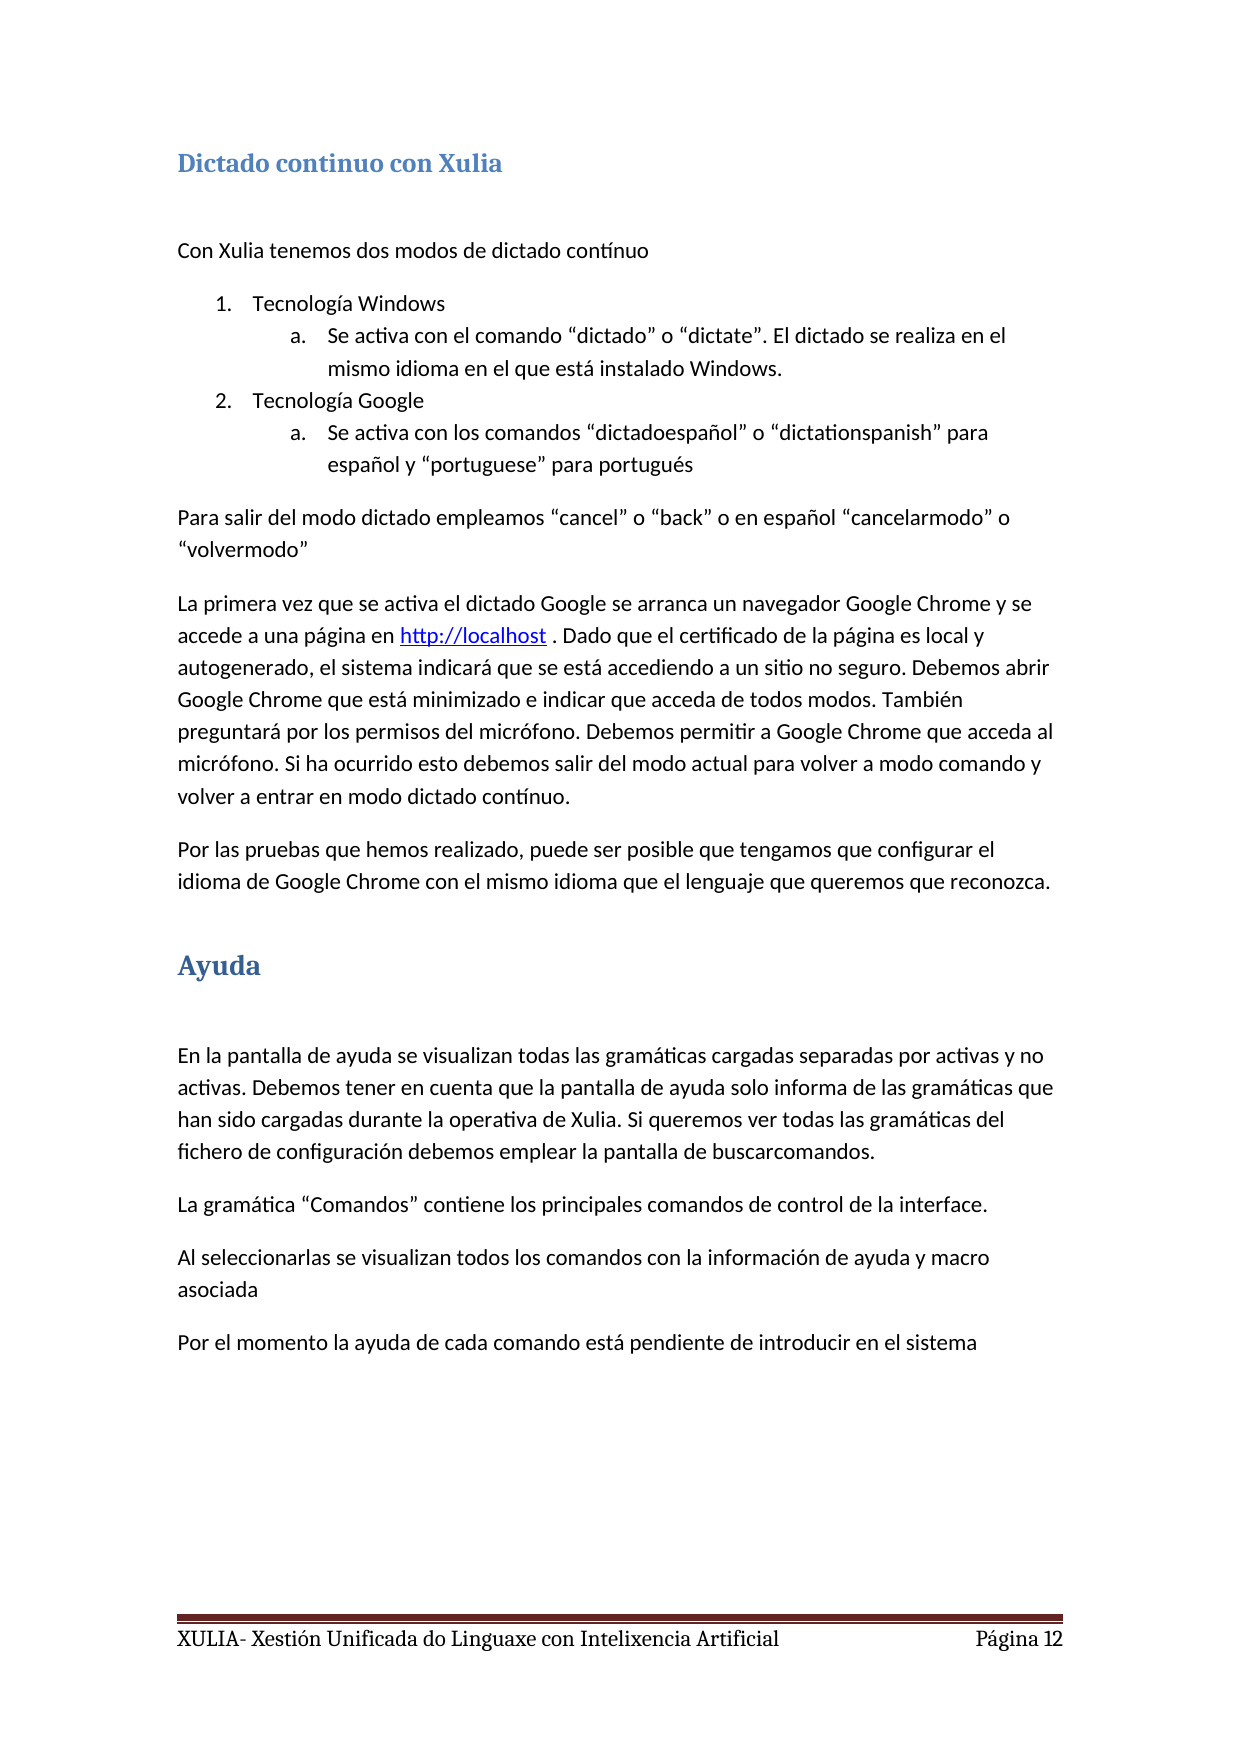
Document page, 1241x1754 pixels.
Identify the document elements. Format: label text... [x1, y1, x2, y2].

text Por las pruebas que hemos realizado, puede ser posible que tengamos que configurar el idioma de Google Chrome con el mismo idioma que el lenguaje que queremos que reconozca. [177, 835, 1063, 895]
list Tecnología Windows [215, 289, 1063, 317]
text Con Xulia tenemos dos modos de dictado contínuo [177, 236, 1063, 264]
list Se activa con el comando “dictado” o “dictate”. El dictado se realiza en el mismo idioma en el que está instalado Windows. [290, 322, 1063, 382]
text Por el momento la ayuda de cada comando está pendiente de introducir en el sistema [177, 1328, 1063, 1357]
subtitle Ayuda [177, 949, 1063, 983]
list Se activa con los comandos “dictadoespañol” o “dictationspanish” para español y “portuguese” para portugués [290, 418, 1063, 478]
text En la pantalla de ayuda se visualizan todas las gramáticas cargadas separadas por activas y no activas. Debemos tener en cuenta que la pantalla de ayuda solo informa de las gramáticas que han sido cargadas durante la operativa de Xulia. Si queremos ver todas las gramáticas del fichero de configuración debemos emplear la pantalla de buscarcomandos. [177, 1041, 1063, 1165]
text La primera vez que se activa el dictado Google se arranca un navegador Google Chrome y se accede a una página en http://localhost . Dado que el certificado de la página es local y autogenerado, el sistema indicará que se está accediendo a un sitio no seguro. Debemos abrir Google Chrome que está minimizado e indicar que acceda de todos modos. También preguntará por los permisos del micrófono. Debemos permitir a Google Chrome que acceda al micrófono. Si ha ocurrido esto debemos salir del modo actual para volver a modo comando y volver a entrar en modo dictado contínuo. [177, 589, 1063, 810]
list Tecnología Google [215, 386, 1063, 414]
text Al seleccionarlas se visualizan todos los comandos con la información de ayuda y macro asociada [177, 1243, 1063, 1303]
text La gramática “Comandos” contiene los principales comandos de control de la interface. [177, 1190, 1063, 1218]
subtitle Dictado continuo con Xulia [177, 148, 1063, 179]
text Para salir del modo dictado empleamos “cancel” o “back” o en español “cancelarmodo” o “volvermodo” [177, 503, 1063, 564]
